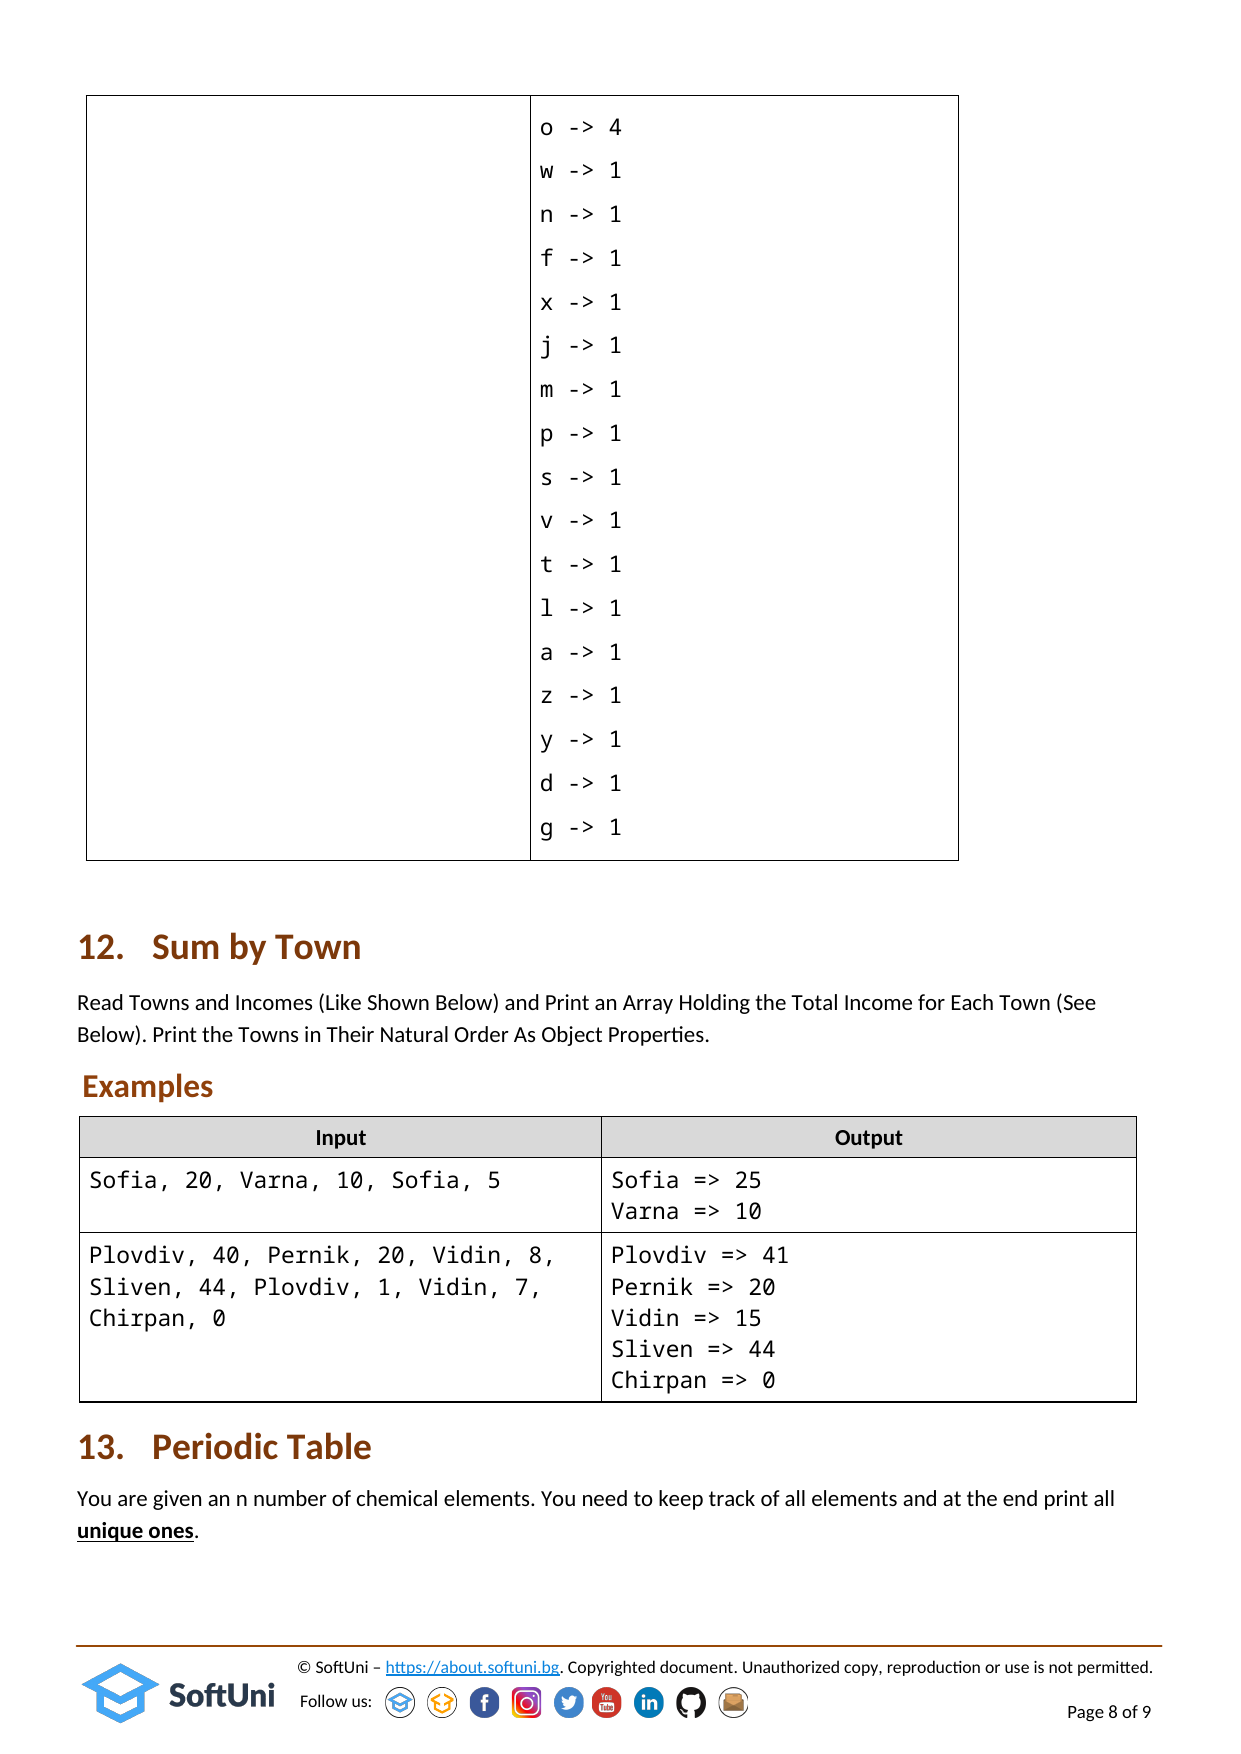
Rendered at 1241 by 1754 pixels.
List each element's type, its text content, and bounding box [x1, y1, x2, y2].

table_cell Sofia, 20, Varna, 10, Sofia, 5 [80, 1158, 601, 1232]
subtitle Sum by Town [77, 923, 1163, 969]
picture [385, 1687, 415, 1718]
picture [648, 1700, 657, 1709]
picture [676, 1687, 706, 1718]
table_cell Sofia => 25 Varna => 10 [602, 1158, 1136, 1232]
text You are given an n number of chemical elements. You need to keep track of all elements and at the end print all unique ones. [77, 1484, 1163, 1544]
table_cell Plovdiv => 41 Pernik => 20 Vidin => 15 Sliven => 44 Chirpan => 0 [602, 1233, 1136, 1401]
picture [427, 1687, 457, 1718]
picture [634, 1709, 643, 1718]
table_header Input [80, 1117, 601, 1157]
picture [469, 1687, 500, 1718]
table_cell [87, 96, 530, 860]
subtitle Periodic Table [77, 1423, 1163, 1469]
picture [75, 1658, 281, 1729]
table_header Output [602, 1117, 1136, 1157]
picture [634, 1687, 643, 1696]
picture [554, 1687, 584, 1718]
picture [718, 1687, 748, 1718]
subtitle Read Towns and Incomes (Like Shown Below) and Print an Array Holding the Total Income for Each Town (See Below). Print the Towns in Their Natural Order As Object Properties. [77, 988, 1163, 1048]
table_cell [531, 96, 958, 860]
picture [655, 1687, 664, 1696]
table_cell Plovdiv, 40, Pernik, 20, Vidin, 8, Sliven, 44, Plovdiv, 1, Vidin, 7, Chirpan, 0 [80, 1233, 601, 1401]
subtitle Examples [77, 1065, 1163, 1106]
picture [592, 1687, 622, 1718]
picture [655, 1709, 664, 1718]
picture [511, 1687, 542, 1718]
